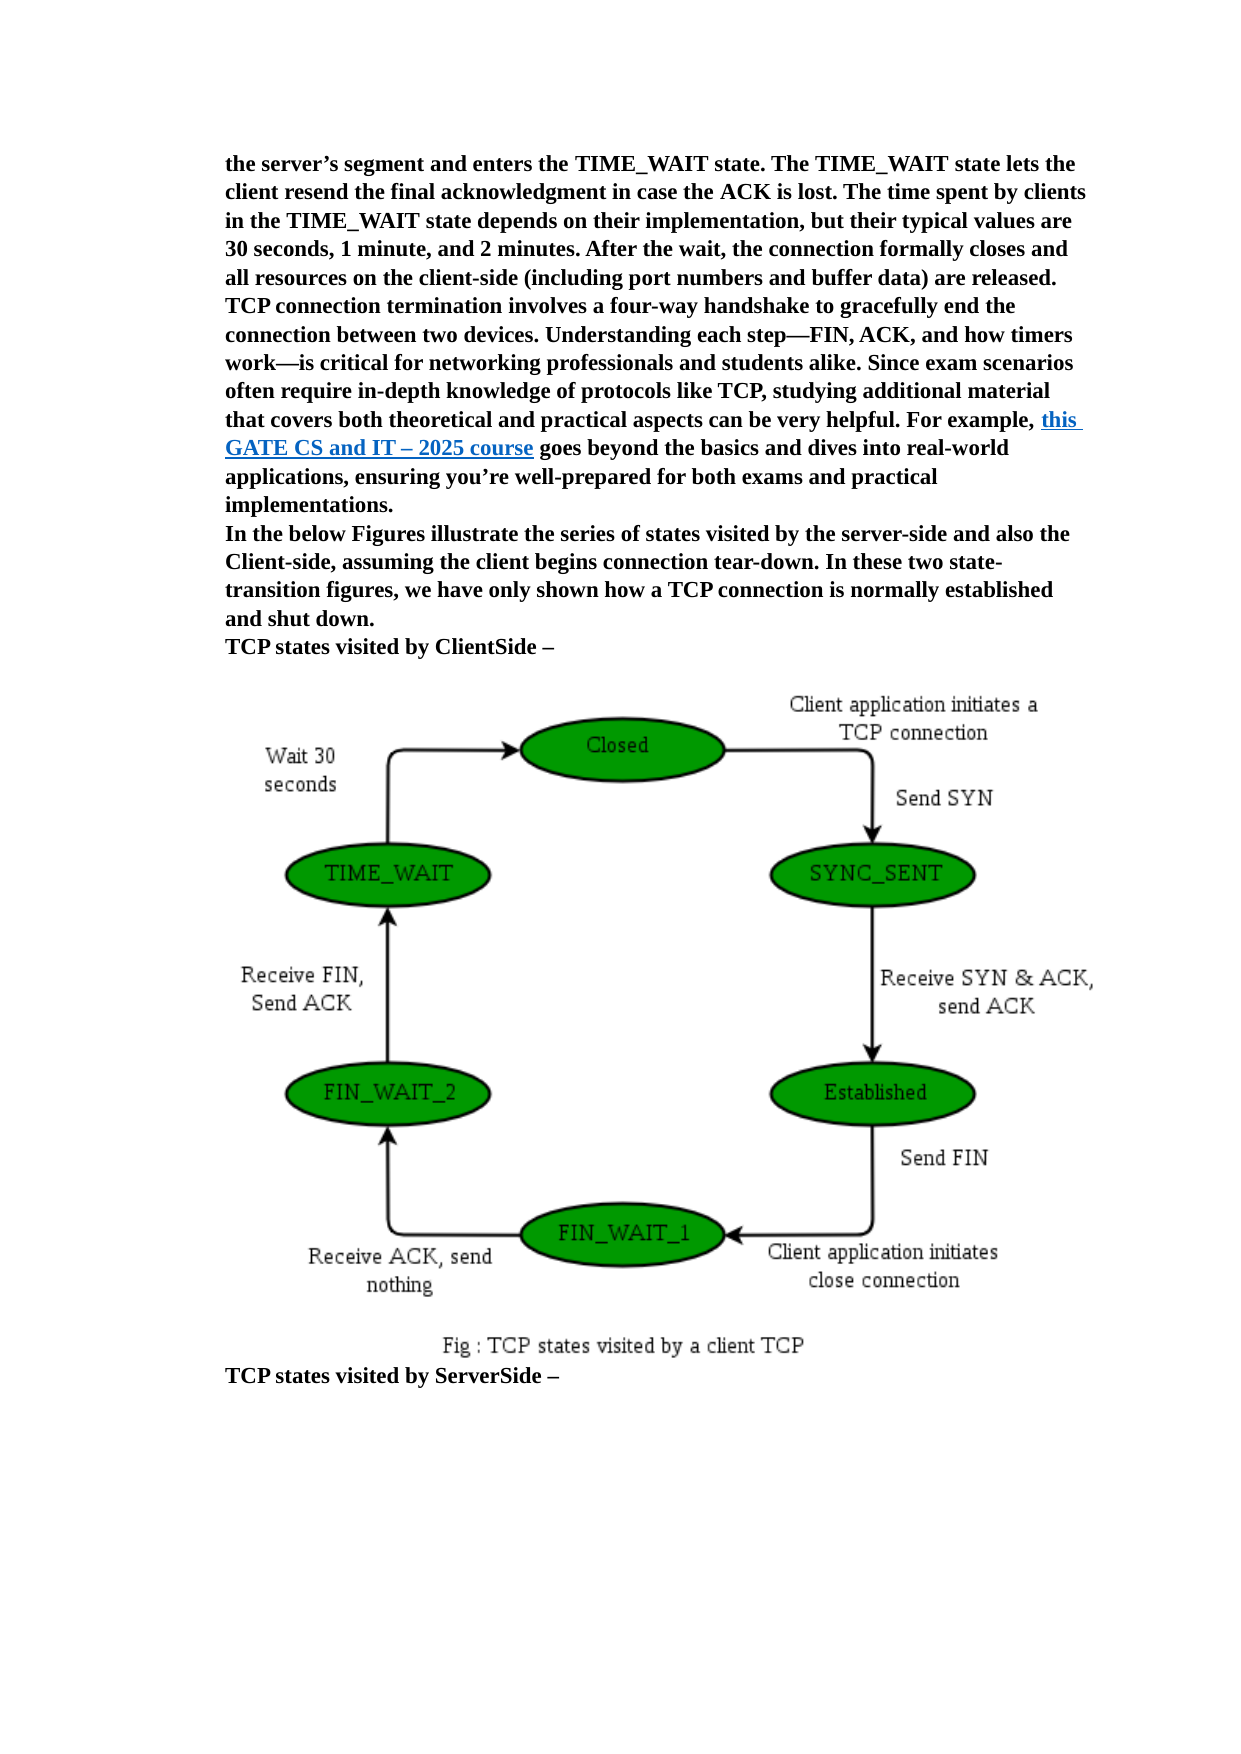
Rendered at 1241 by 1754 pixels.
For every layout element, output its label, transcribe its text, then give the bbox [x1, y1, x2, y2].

list TCP states visited by ClientSide – [225, 633, 1090, 688]
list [187, 150, 1090, 290]
list TCP connection termination involves a four-way handshake to gracefully end the connection between two devices. Understanding each step—FIN, ACK, and how timers work—is critical for networking professionals and students alike. Since exam scenarios often require in-depth knowledge of protocols like TCP, studying additional material that covers both theoretical and practical aspects can be very helpful. For example, this GATE CS and IT – 2025 course goes beyond the basics and dives into real-world applications, ensuring you’re well-prepared for both exams and practical implementations. [225, 292, 1090, 518]
list TCP states visited by ServerSide – [225, 1362, 1090, 1417]
list In the below Figures illustrate the series of states visited by the server-side and also the Client-side, assuming the client begins connection tear-down. In these two state-transition figures, we have only shown how a TCP connection is normally established and shut down. [225, 520, 1090, 631]
